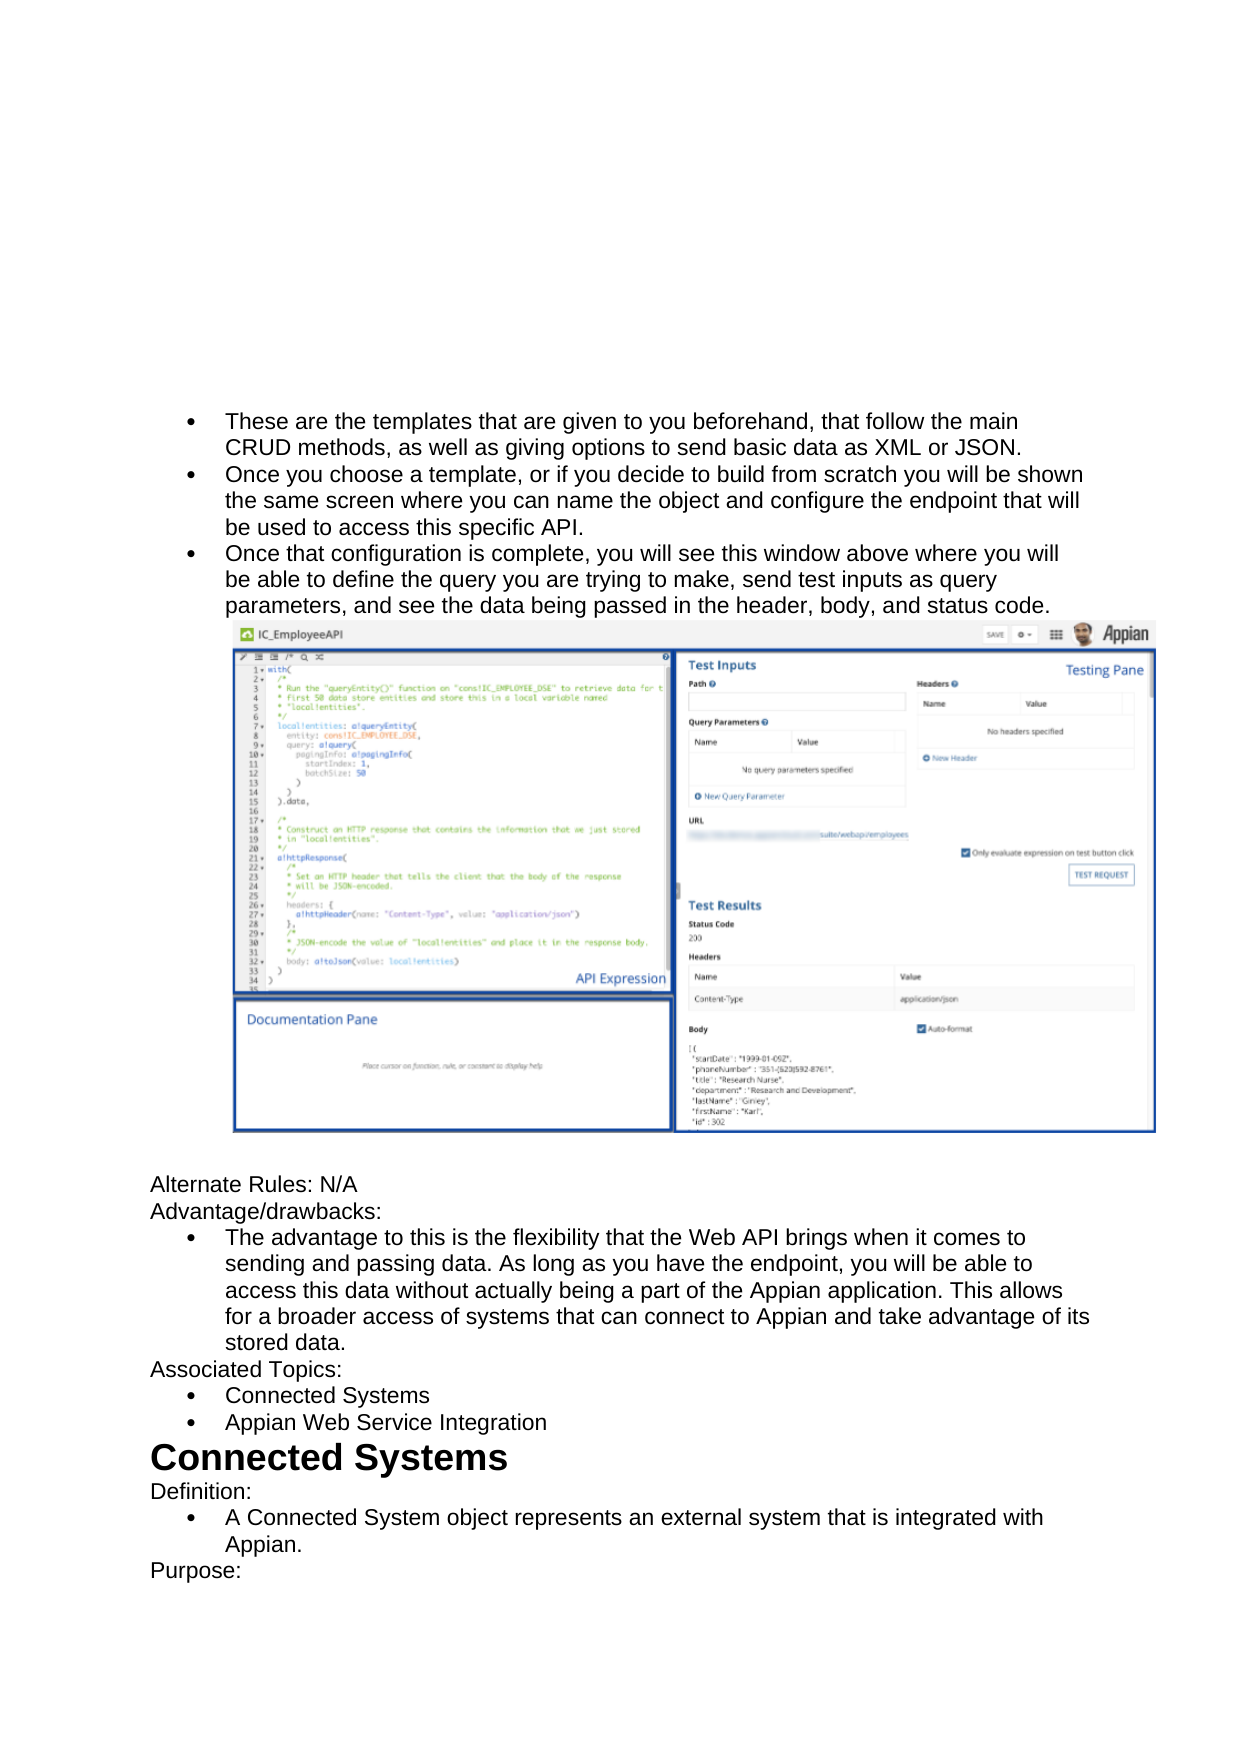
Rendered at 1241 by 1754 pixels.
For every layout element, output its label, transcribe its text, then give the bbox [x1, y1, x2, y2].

text Advantage/drawbacks: [150, 1198, 1090, 1224]
list A Connected System object represents an external system that is integrated with Appian. [187, 1504, 1090, 1557]
text Purpose: [150, 1557, 1090, 1583]
list Once you choose a template, or if you decide to build from scratch you will be shown the same screen where you can name the object and configure the endpoint that will be used to access this specific API. [187, 461, 1090, 540]
list Connected Systems [187, 1382, 1090, 1408]
text Connected Systems [150, 1435, 1090, 1478]
list The advantage to this is the flexibility that the Web API brings when it comes to sending and passing data. As long as you have the endpoint, you will be able to access this data without actually being a part of the Appian application. This allows for a broader access of systems that can connect to Appian and take advantage of its stored data. [187, 1224, 1090, 1356]
list These are the templates that are given to you beforehand, that follow the main CRUD methods, as well as giving options to send basic data as XML or JSON. [187, 408, 1090, 461]
list Appian Web Service Integration [187, 1408, 1090, 1435]
text Alternate Rules: N/A [150, 1171, 1090, 1198]
text Associated Topics: [150, 1356, 1090, 1382]
text Definition: [150, 1478, 1090, 1504]
picture [225, 618, 1166, 1143]
